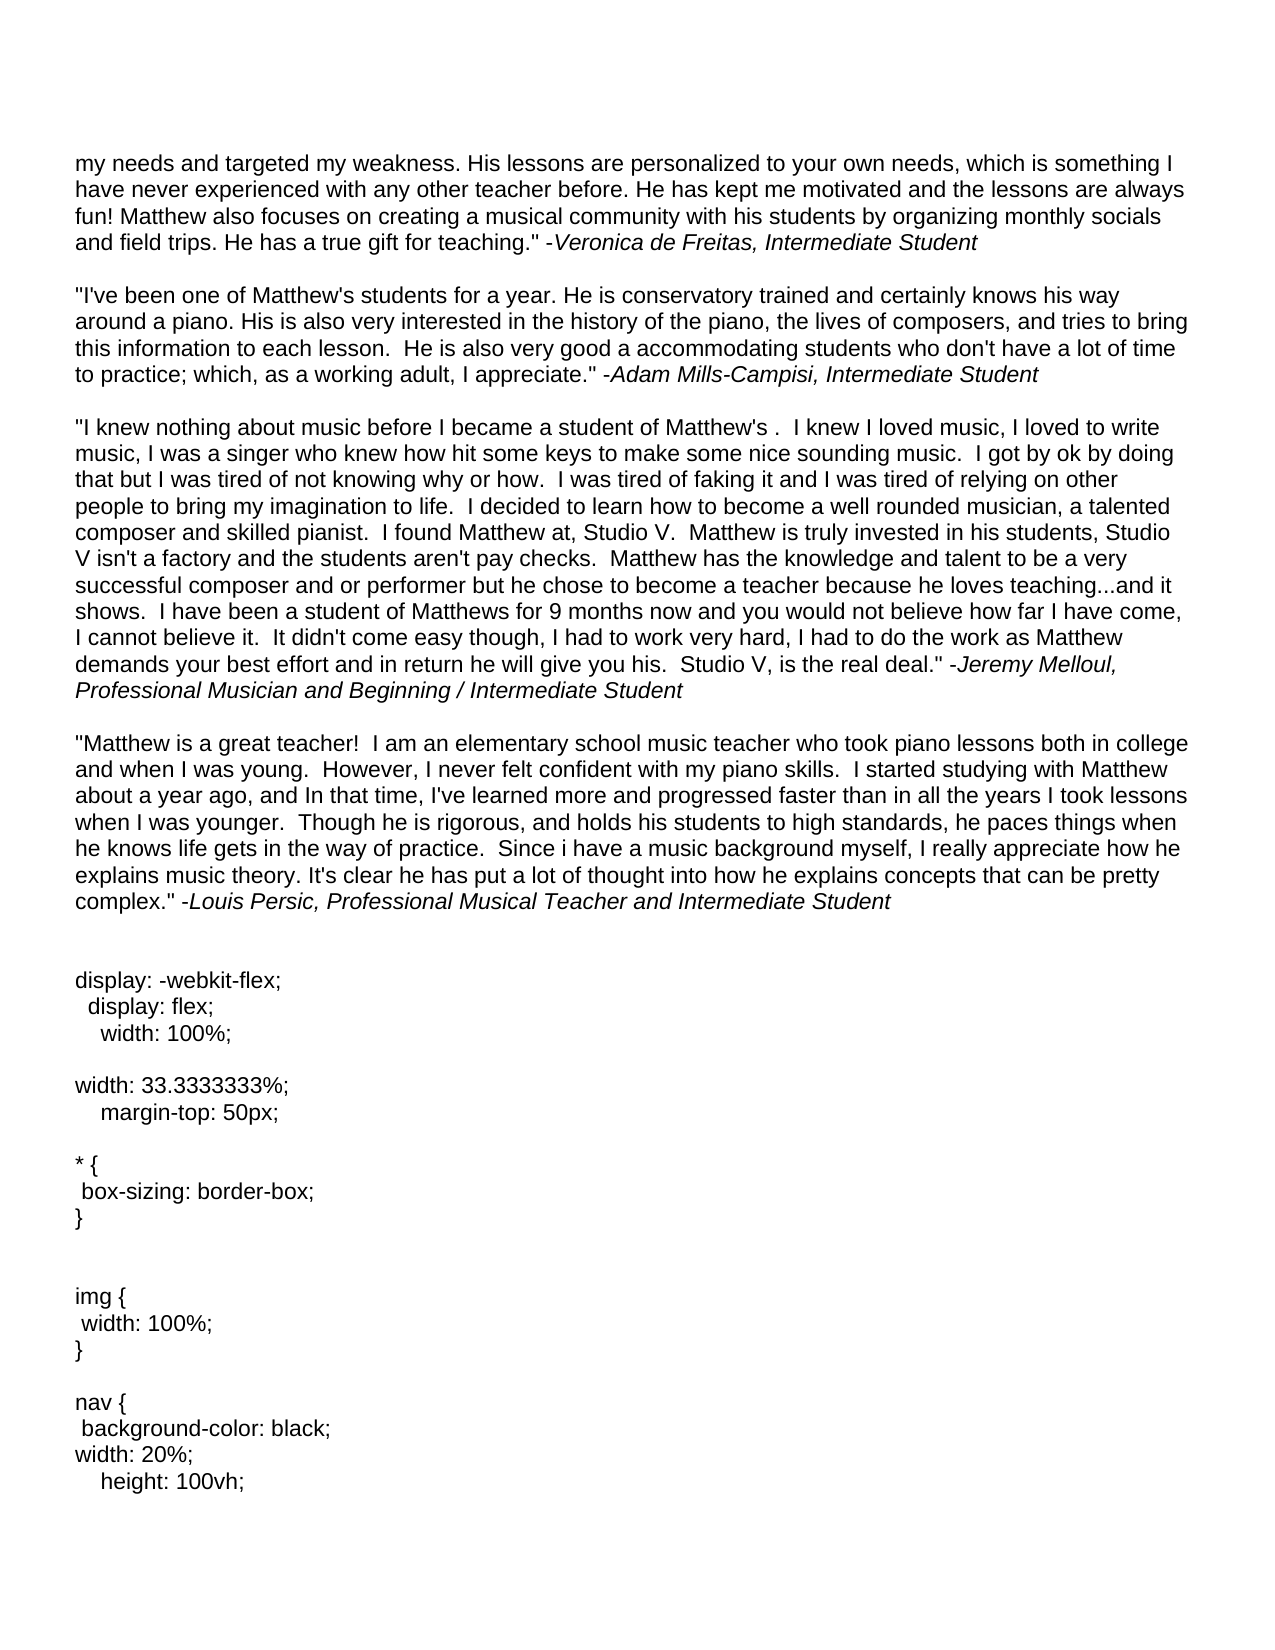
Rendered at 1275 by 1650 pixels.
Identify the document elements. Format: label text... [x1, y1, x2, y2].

text } [75, 1204, 1191, 1231]
text * { [75, 1151, 1191, 1178]
text display: flex; [75, 993, 1191, 1020]
text img { [75, 1283, 1191, 1309]
text width: 33.3333333%; [75, 1072, 1191, 1099]
text width: 100%; [75, 1020, 1191, 1046]
text width: 100%; [75, 1309, 1191, 1336]
text } [75, 1336, 1191, 1362]
text height: 100vh; [75, 1468, 1191, 1494]
text margin-top: 50px; [75, 1099, 1191, 1125]
text nav { [75, 1389, 1191, 1415]
text box-sizing: border-box; [75, 1178, 1191, 1204]
text "Matthew is a great teacher! I am an elementary school music teacher who took piano lessons both in college and when I was young. However, I never felt confident with my piano skills. I started studying with Matthew about a year ago, and In that time, I've learned more and progressed faster than in all the years I took lessons when I was younger. Though he is rigorous, and holds his students to high standards, he paces things when he knows life gets in the way of practice. Since i have a music background myself, I really appreciate how he explains music theory. It's clear he has put a lot of thought into how he explains concepts that can be pretty complex." -Louis Persic, Professional Musical Teacher and Intermediate Student [75, 730, 1191, 914]
text width: 20%; [75, 1441, 1191, 1468]
text display: -webkit-flex; [75, 967, 1191, 993]
text "I knew nothing about music before I became a student of Matthew's . I knew I loved music, I loved to write music, I was a singer who knew how hit some keys to make some nice sounding music. I got by ok by doing that but I was tired of not knowing why or how. I was tired of faking it and I was tired of relying on other people to bring my imagination to life. I decided to learn how to become a well rounded musician, a talented composer and skilled pianist. I found Matthew at, Studio V. Matthew is truly invested in his students, Studio V isn't a factory and the students aren't pay checks. Matthew has the knowledge and talent to be a very successful composer and or performer but he chose to become a teacher because he loves teaching...and it shows. I have been a student of Matthews for 9 months now and you would not believe how far I have come, I cannot believe it. It didn't come easy though, I had to work very hard, I had to do the work as Matthew demands your best effort and in return he will give you his. Studio V, is the real deal." -Jeremy Melloul, Professional Musician and Beginning / Intermediate Student [75, 413, 1191, 703]
text background-color: black; [75, 1415, 1191, 1441]
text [75, 150, 1191, 255]
text "I've been one of Matthew's students for a year. He is conservatory trained and certainly knows his way around a piano. His is also very interested in the history of the piano, the lives of composers, and tries to bring this information to each lesson. He is also very good a accommodating students who don't have a lot of time to practice; which, as a working adult, I appreciate." -Adam Mills-Campisi, Intermediate Student [75, 282, 1191, 387]
